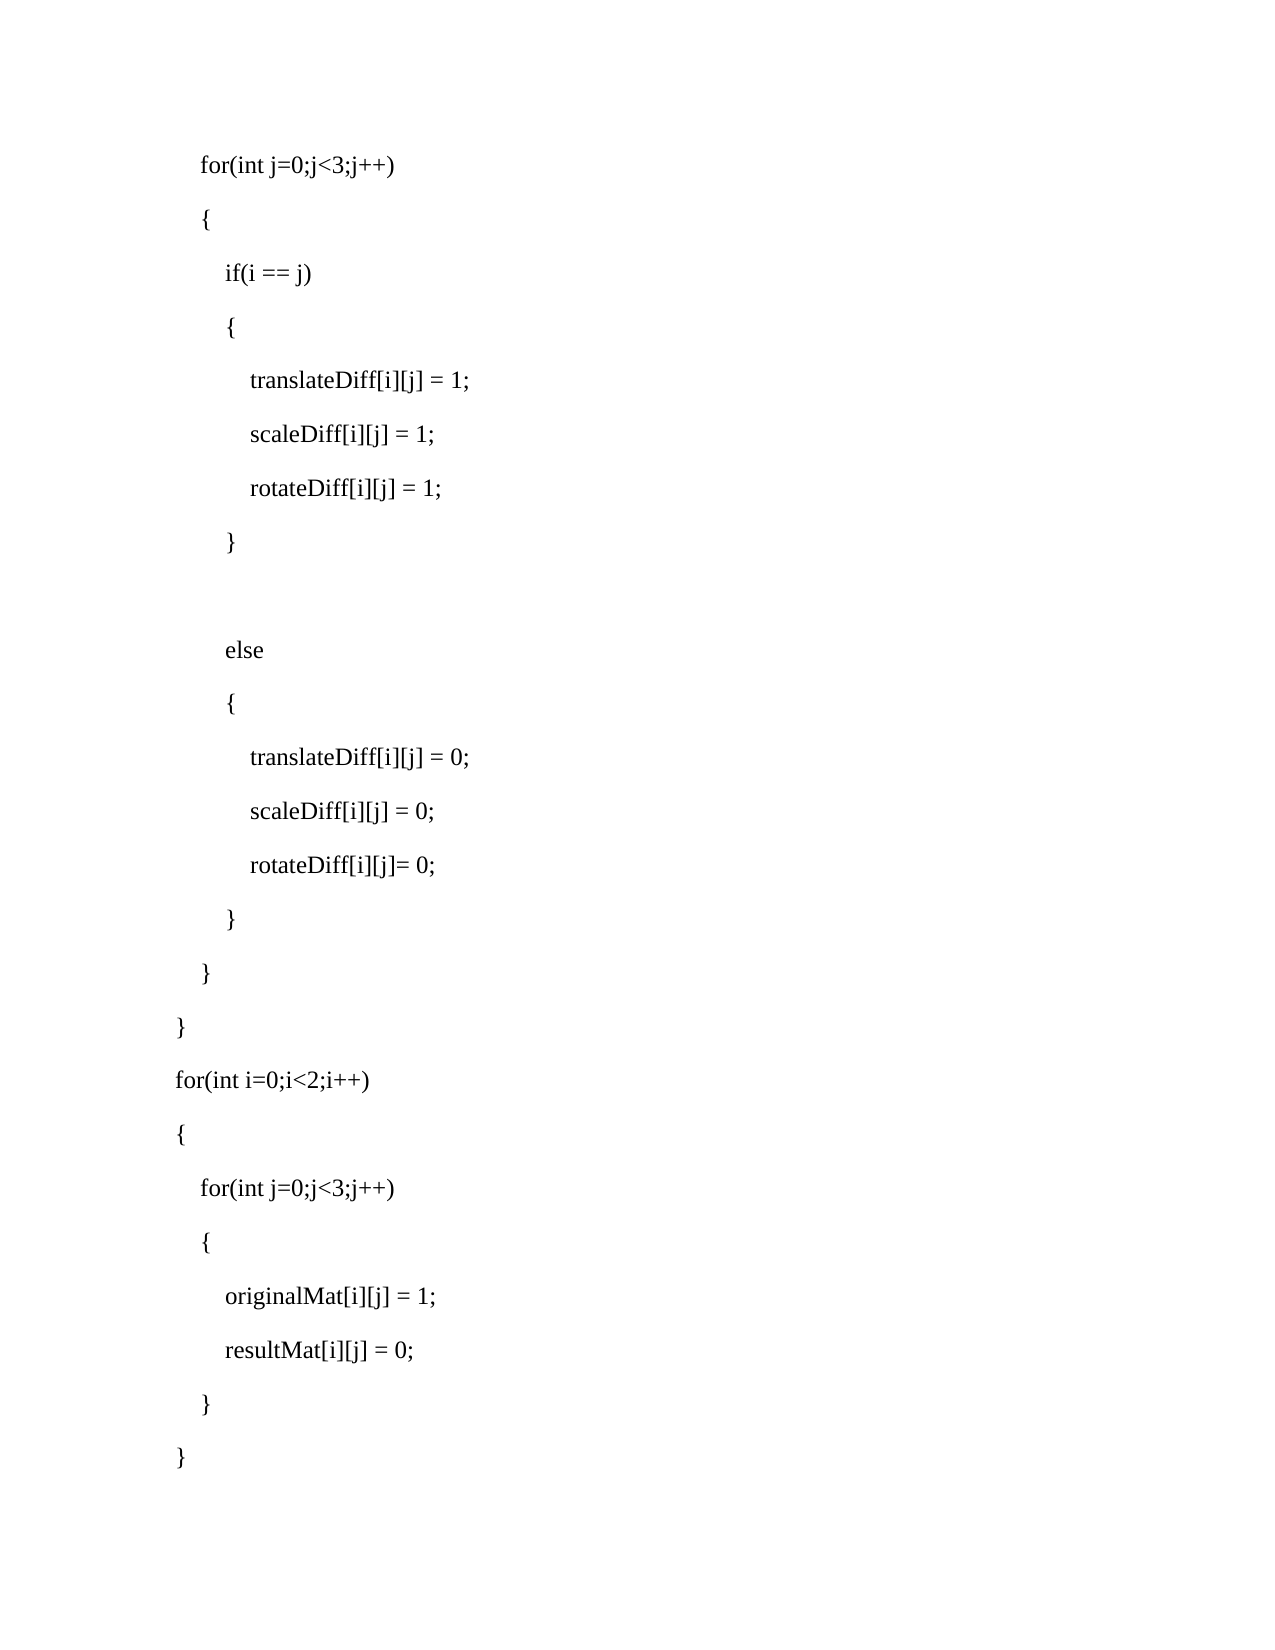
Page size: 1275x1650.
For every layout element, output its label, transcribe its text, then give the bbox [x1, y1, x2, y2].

text } [150, 958, 1125, 987]
text if(i == j) [150, 258, 1125, 286]
text } [150, 1389, 1125, 1417]
text } [150, 904, 1125, 933]
text rotateDiff[i][j]= 0; [150, 850, 1125, 879]
text resultMat[i][j] = 0; [150, 1335, 1125, 1363]
text { [150, 1227, 1125, 1256]
text } [150, 527, 1125, 556]
text { [150, 688, 1125, 717]
text for(int j=0;j<3;j++) [150, 1173, 1125, 1202]
text else [150, 635, 1125, 663]
text } [150, 1012, 1125, 1040]
text { [150, 312, 1125, 340]
text } [150, 1442, 1125, 1471]
text translateDiff[i][j] = 1; [150, 365, 1125, 394]
text for(int i=0;i<2;i++) [150, 1066, 1125, 1094]
text for(int j=0;j<3;j++) [150, 150, 1125, 179]
text { [150, 204, 1125, 233]
text rotateDiff[i][j] = 1; [150, 473, 1125, 502]
text scaleDiff[i][j] = 0; [150, 796, 1125, 825]
text originalMat[i][j] = 1; [150, 1281, 1125, 1310]
text { [150, 1119, 1125, 1148]
text translateDiff[i][j] = 0; [150, 742, 1125, 771]
text scaleDiff[i][j] = 1; [150, 419, 1125, 448]
